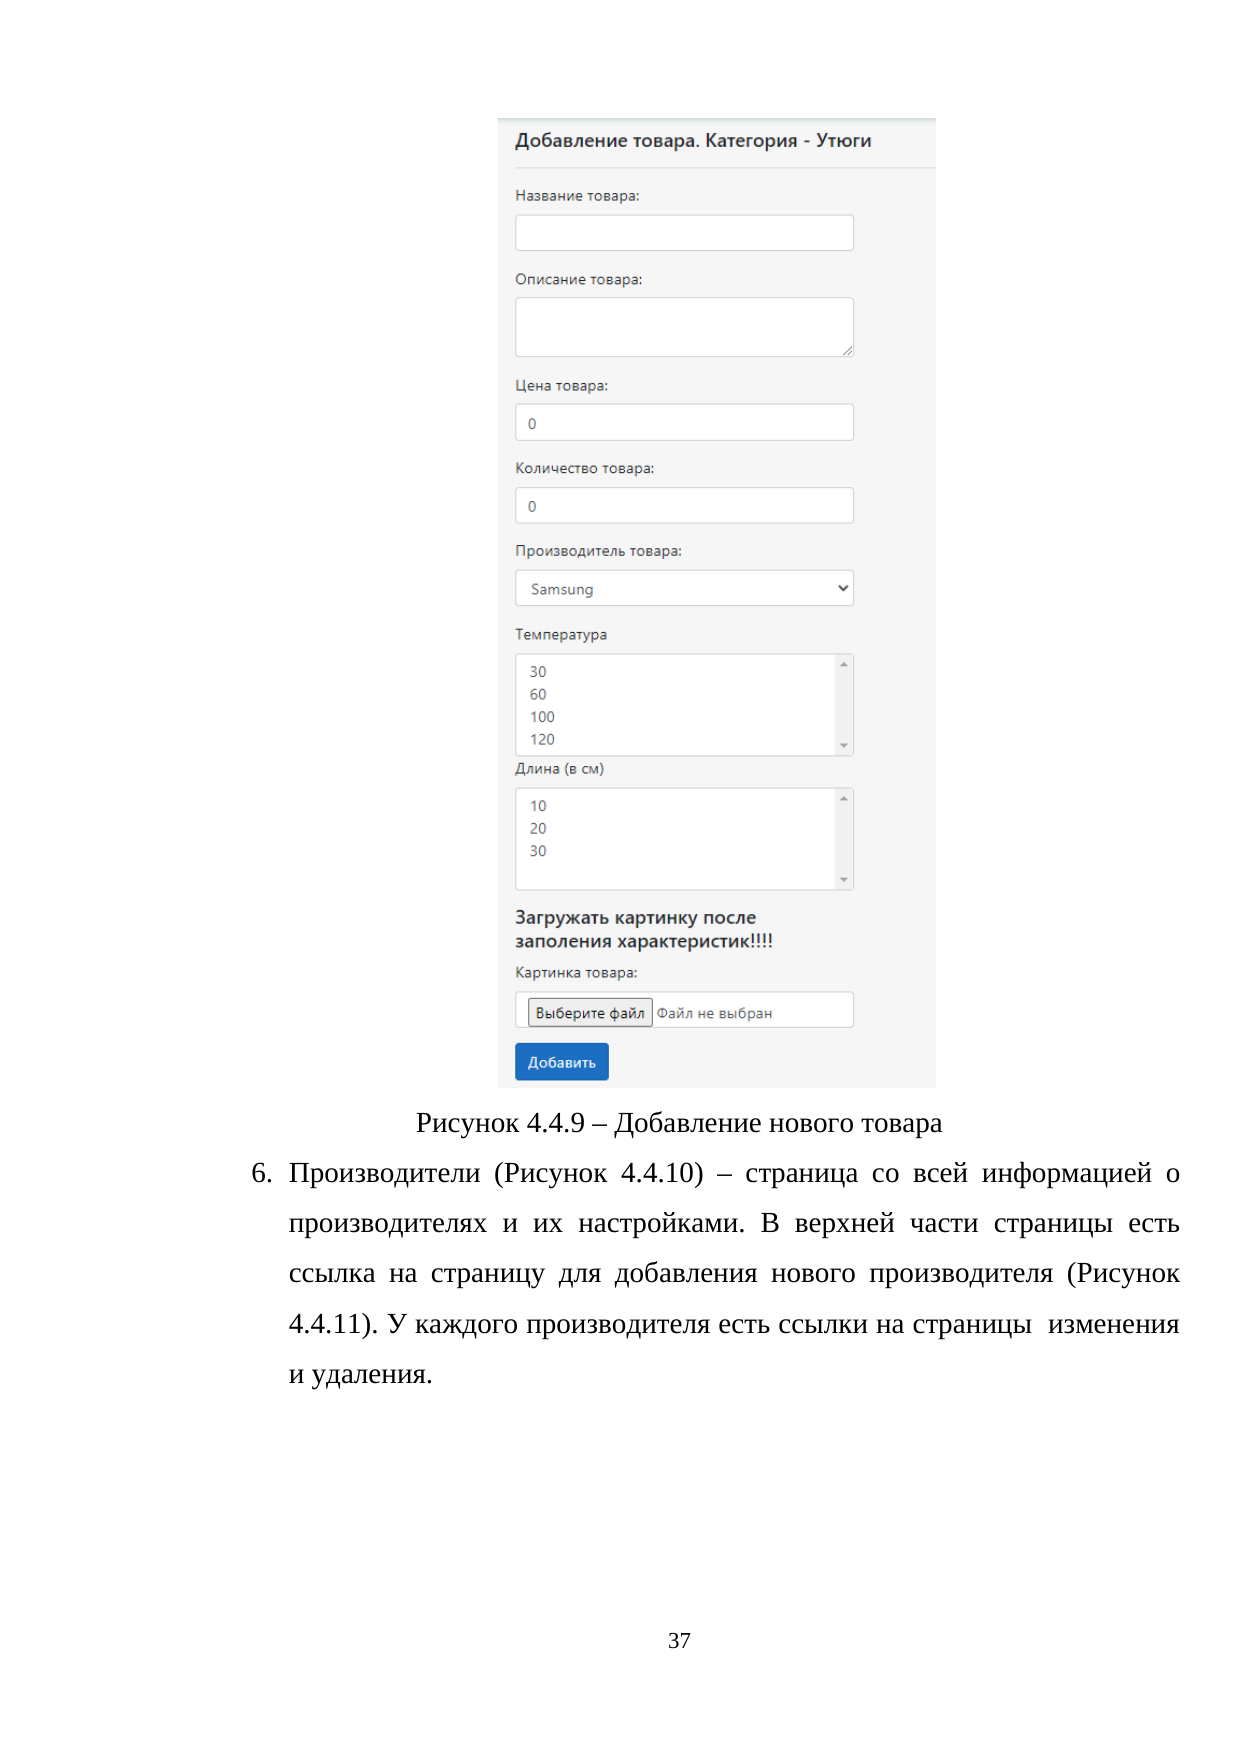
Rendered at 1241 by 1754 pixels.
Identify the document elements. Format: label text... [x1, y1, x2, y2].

list Производители (Рисунок 4.4.10) – страница со всей информацией о производителях и их настройками. В верхней части страницы есть ссылка на страницу для добавления нового производителя (Рисунок 4.4.11). У каждого производителя есть ссылки на страницы изменения и удаления. [251, 1155, 1181, 1390]
text Рисунок 4.4.9 – Добавление нового товара [177, 1105, 1181, 1138]
picture [497, 118, 937, 1088]
